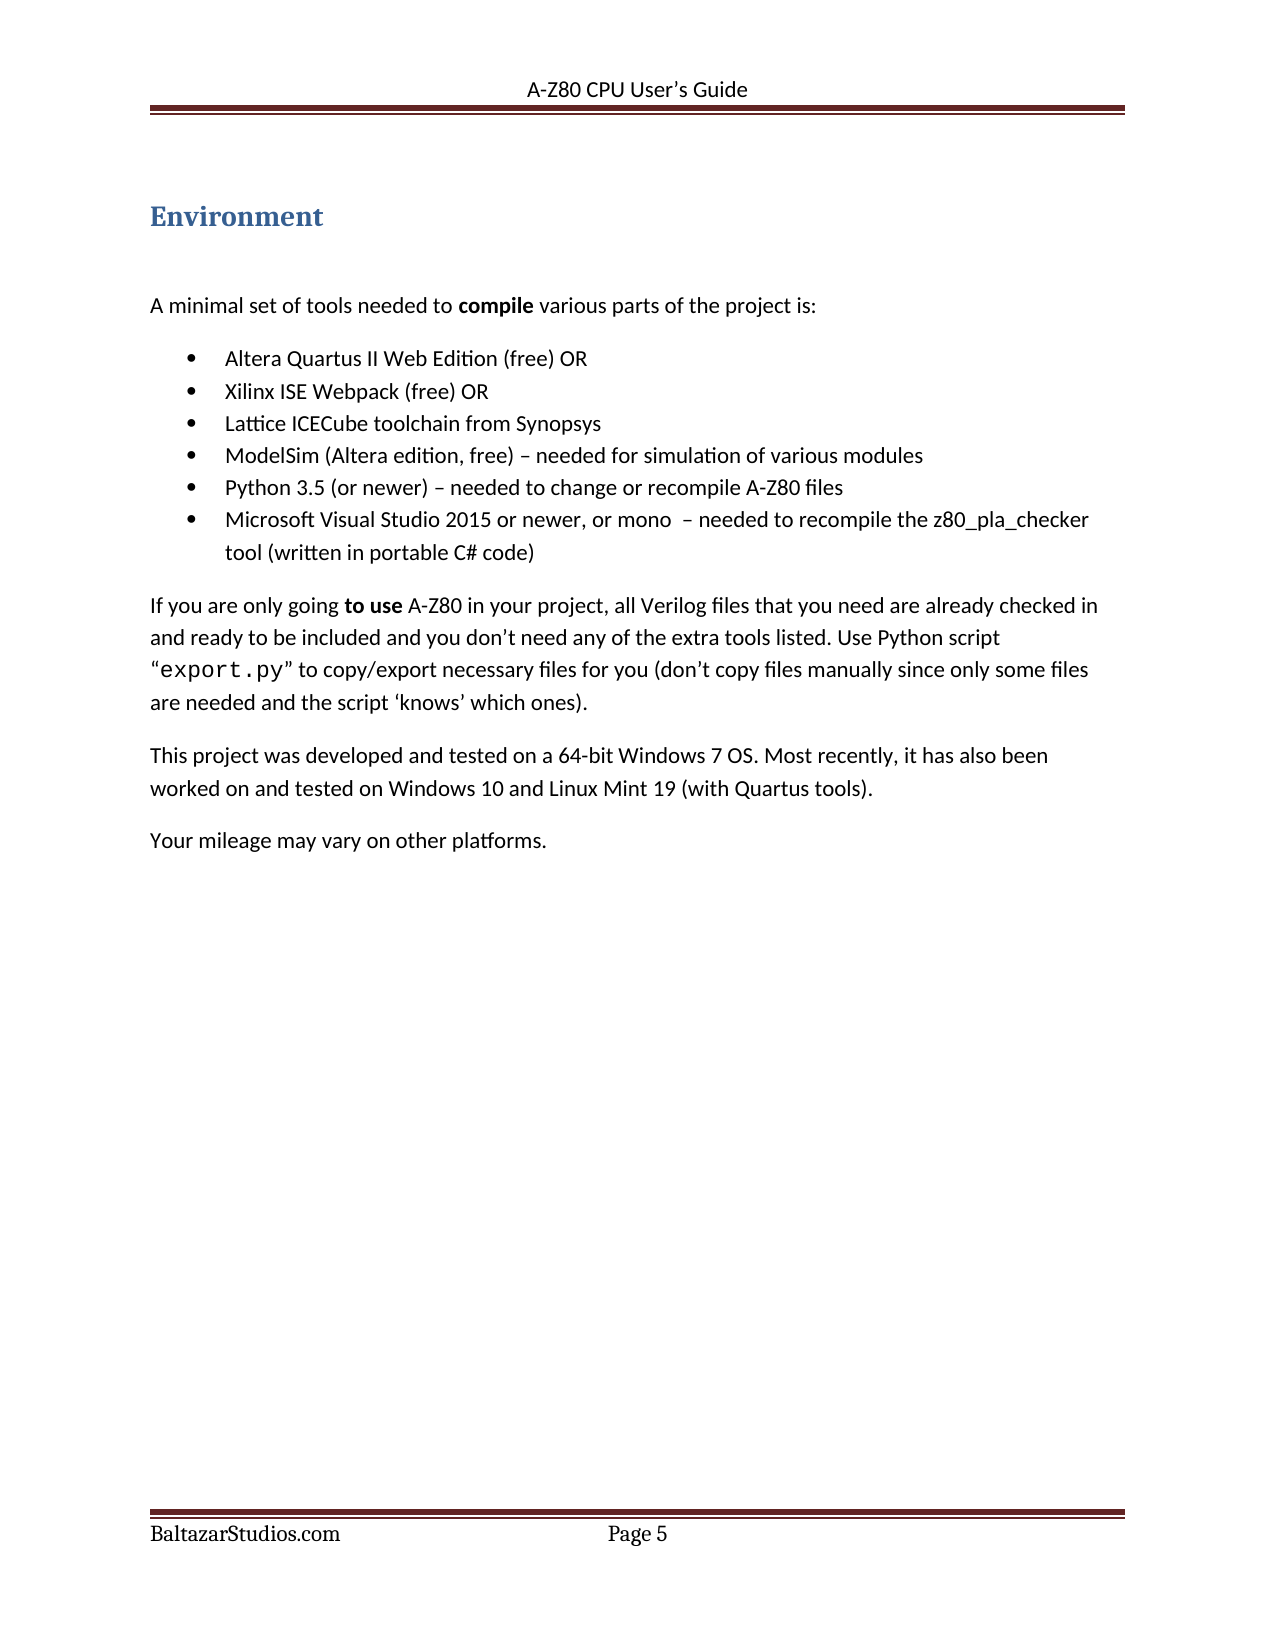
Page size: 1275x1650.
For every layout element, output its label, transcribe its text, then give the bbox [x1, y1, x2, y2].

list Altera Quartus II Web Edition (free) OR [187, 344, 1125, 373]
text Your mileage may vary on other platforms. [150, 827, 1125, 855]
text If you are only going to use A-Z80 in your project, all Verilog files that you need are already checked in and ready to be included and you don’t need any of the extra tools listed. Use Python script “export.py” to copy/export necessary files for you (don’t copy files manually since only some files are needed and the script ‘knows’ which ones). [150, 591, 1125, 716]
text A minimal set of tools needed to compile various parts of the project is: [150, 292, 1125, 319]
list Xilinx ISE Webpack (free) OR [187, 377, 1125, 405]
list Microsoft Visual Studio 2015 or newer, or mono – needed to recompile the z80_pla_checker tool (written in portable C# code) [187, 506, 1125, 566]
subtitle Environment [150, 200, 1125, 233]
text This project was developed and tested on a 64-bit Windows 7 OS. Most recently, it has also been worked on and tested on Windows 10 and Linux Mint 19 (with Quartus tools). [150, 741, 1125, 802]
list Lattice ICECube toolchain from Synopsys [187, 409, 1125, 437]
list Python 3.5 (or newer) – needed to change or recompile A-Z80 files [187, 473, 1125, 501]
list ModelSim (Altera edition, free) – needed for simulation of various modules [187, 441, 1125, 469]
